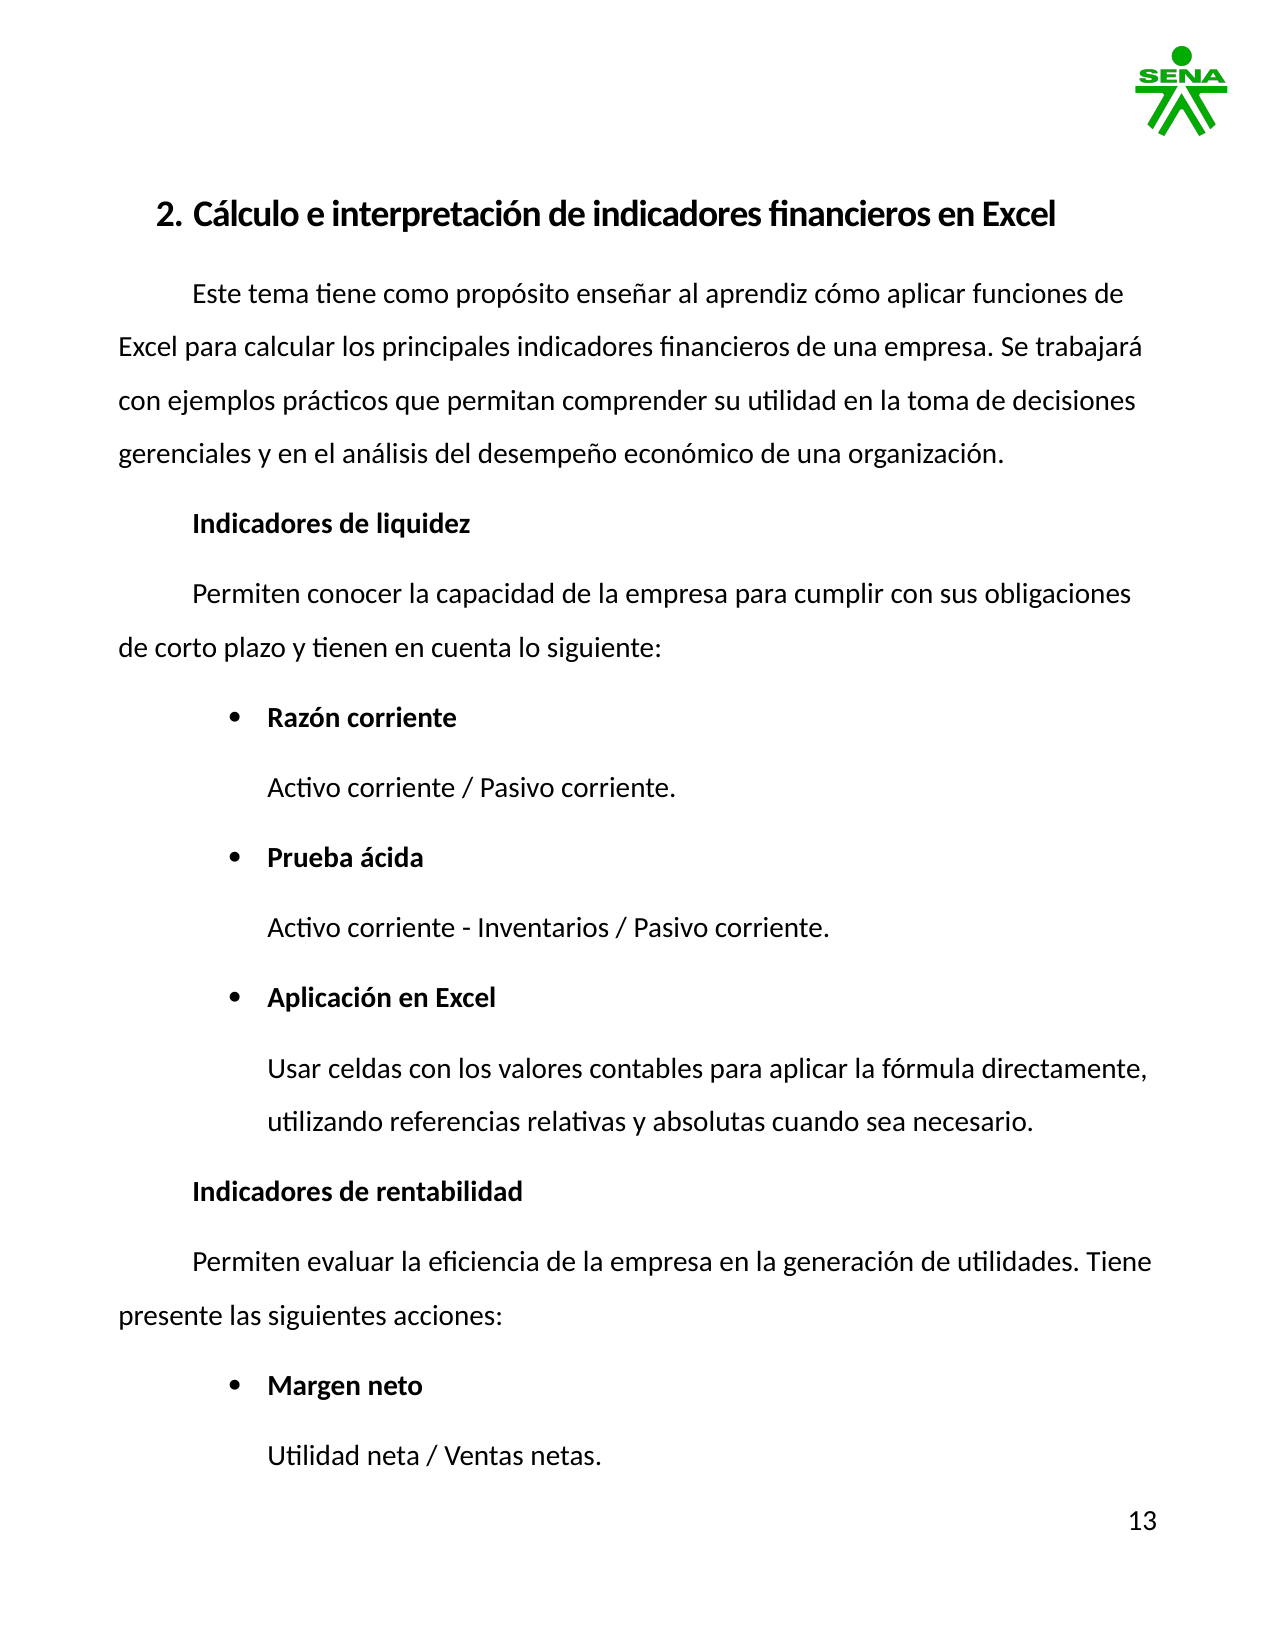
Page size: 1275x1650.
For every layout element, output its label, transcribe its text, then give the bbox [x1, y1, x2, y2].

text Este tema tiene como propósito enseñar al aprendiz cómo aplicar funciones de Excel para calcular los principales indicadores financieros de una empresa. Se trabajará con ejemplos prácticos que permitan comprender su utilidad en la toma de decisiones gerenciales y en el análisis del desempeño económico de una organización. [118, 275, 1157, 471]
subtitle Indicadores de liquidez [118, 506, 1157, 541]
list Activo corriente / Pasivo corriente. [267, 769, 1157, 805]
list Usar celdas con los valores contables para aplicar la fórmula directamente, utilizando referencias relativas y absolutas cuando sea necesario. [267, 1050, 1157, 1139]
subtitle Prueba ácida [229, 839, 1157, 875]
subtitle Razón corriente [229, 699, 1157, 735]
subtitle Indicadores de rentabilidad [118, 1173, 1157, 1209]
text Permiten conocer la capacidad de la empresa para cumplir con sus obligaciones de corto plazo y tienen en cuenta lo siguiente: [118, 576, 1157, 665]
subtitle Cálculo e interpretación de indicadores financieros en Excel [156, 190, 1157, 236]
picture [1135, 46, 1228, 136]
subtitle Aplicación en Excel [229, 979, 1157, 1015]
list Utilidad neta / Ventas netas. [267, 1437, 1157, 1473]
list Activo corriente - Inventarios / Pasivo corriente. [267, 909, 1157, 945]
text Permiten evaluar la eficiencia de la empresa en la generación de utilidades. Tiene presente las siguientes acciones: [118, 1243, 1157, 1332]
subtitle Margen neto [229, 1367, 1157, 1402]
